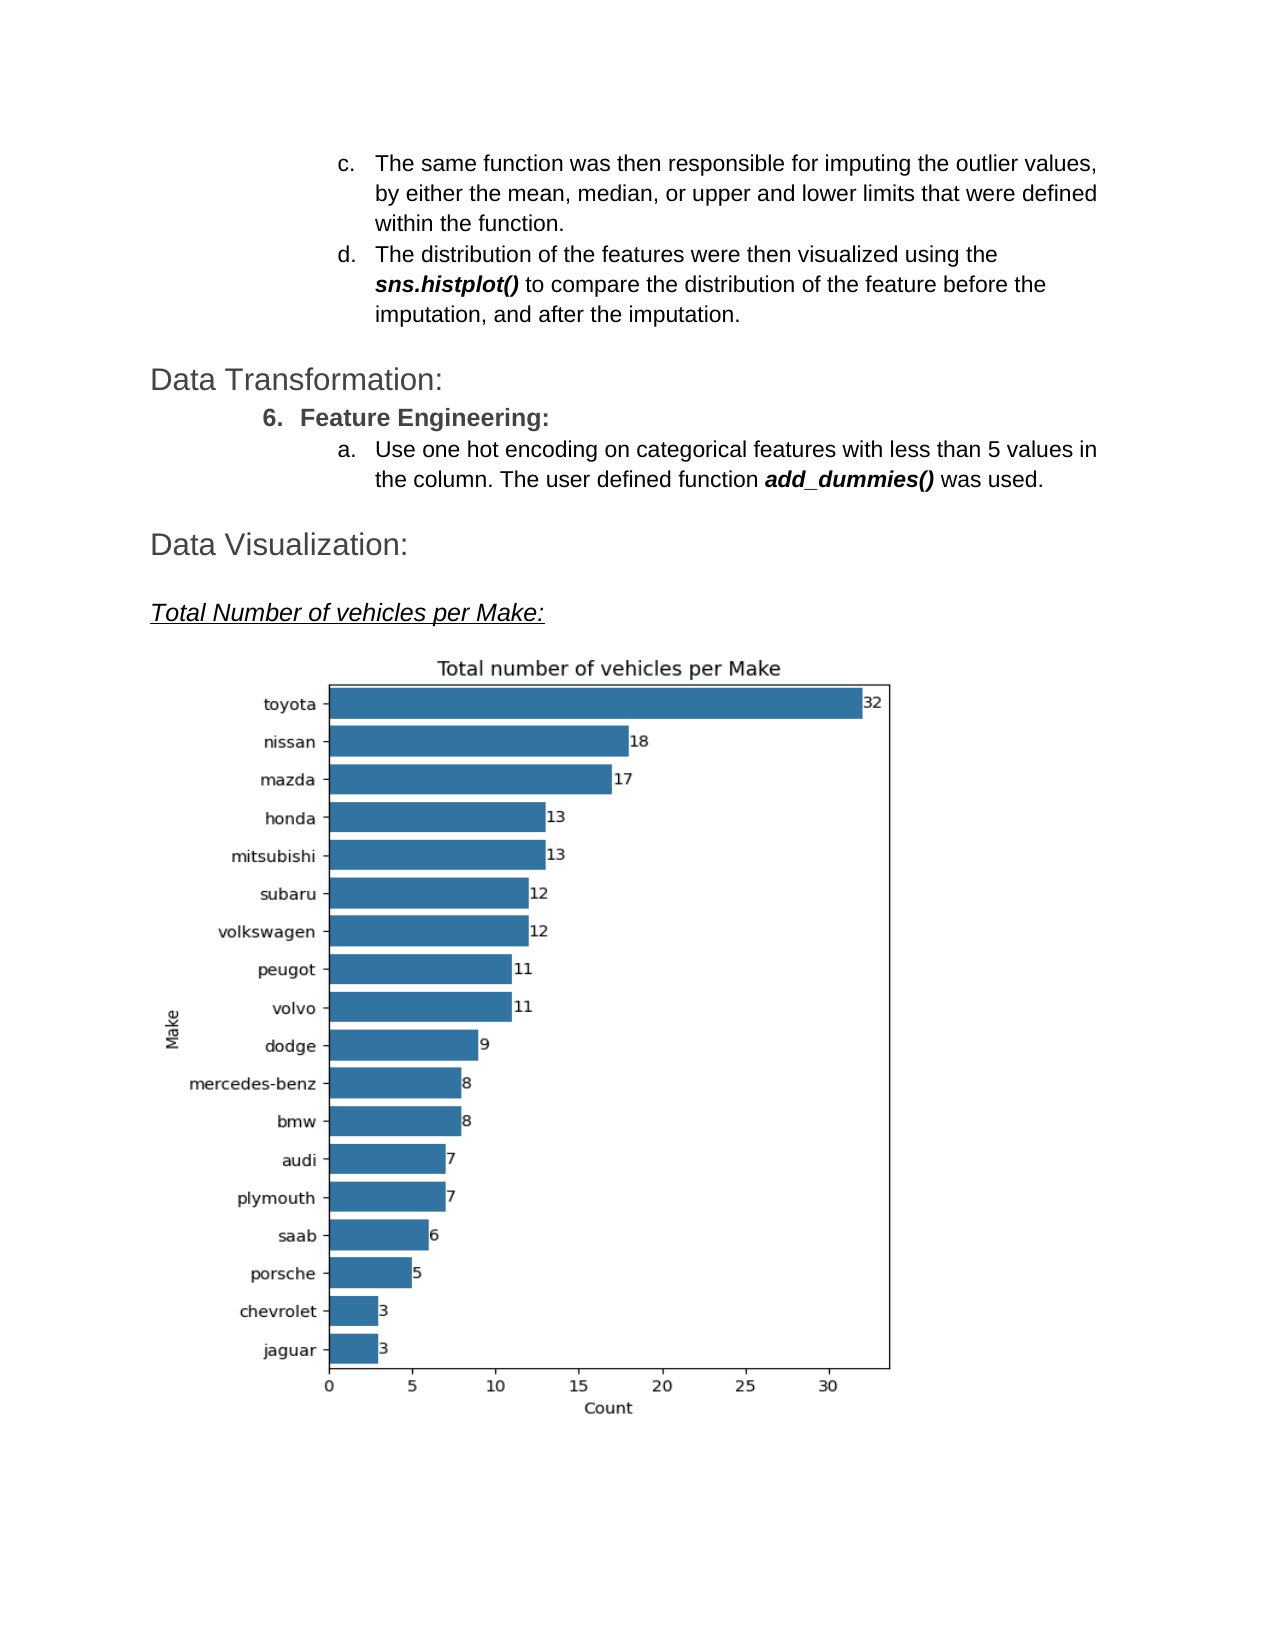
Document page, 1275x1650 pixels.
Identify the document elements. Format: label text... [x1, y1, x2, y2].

list Feature Engineering: [262, 403, 1125, 431]
list The same function was then responsible for imputing the outlier values, by either the mean, median, or upper and lower limits that were defined within the function. [337, 150, 1125, 237]
picture [153, 649, 900, 1427]
text Data Visualization: [150, 526, 1125, 562]
list The distribution of the features were then visualized using the sns.histplot() to compare the distribution of the feature before the imputation, and after the imputation. [337, 241, 1125, 327]
text Total Number of vehicles per Make: [150, 598, 1125, 627]
text Data Transformation: [150, 361, 1125, 397]
list Use one hot encoding on categorical features with less than 5 values in the column. The user defined function add_dummies() was used. [337, 436, 1125, 492]
